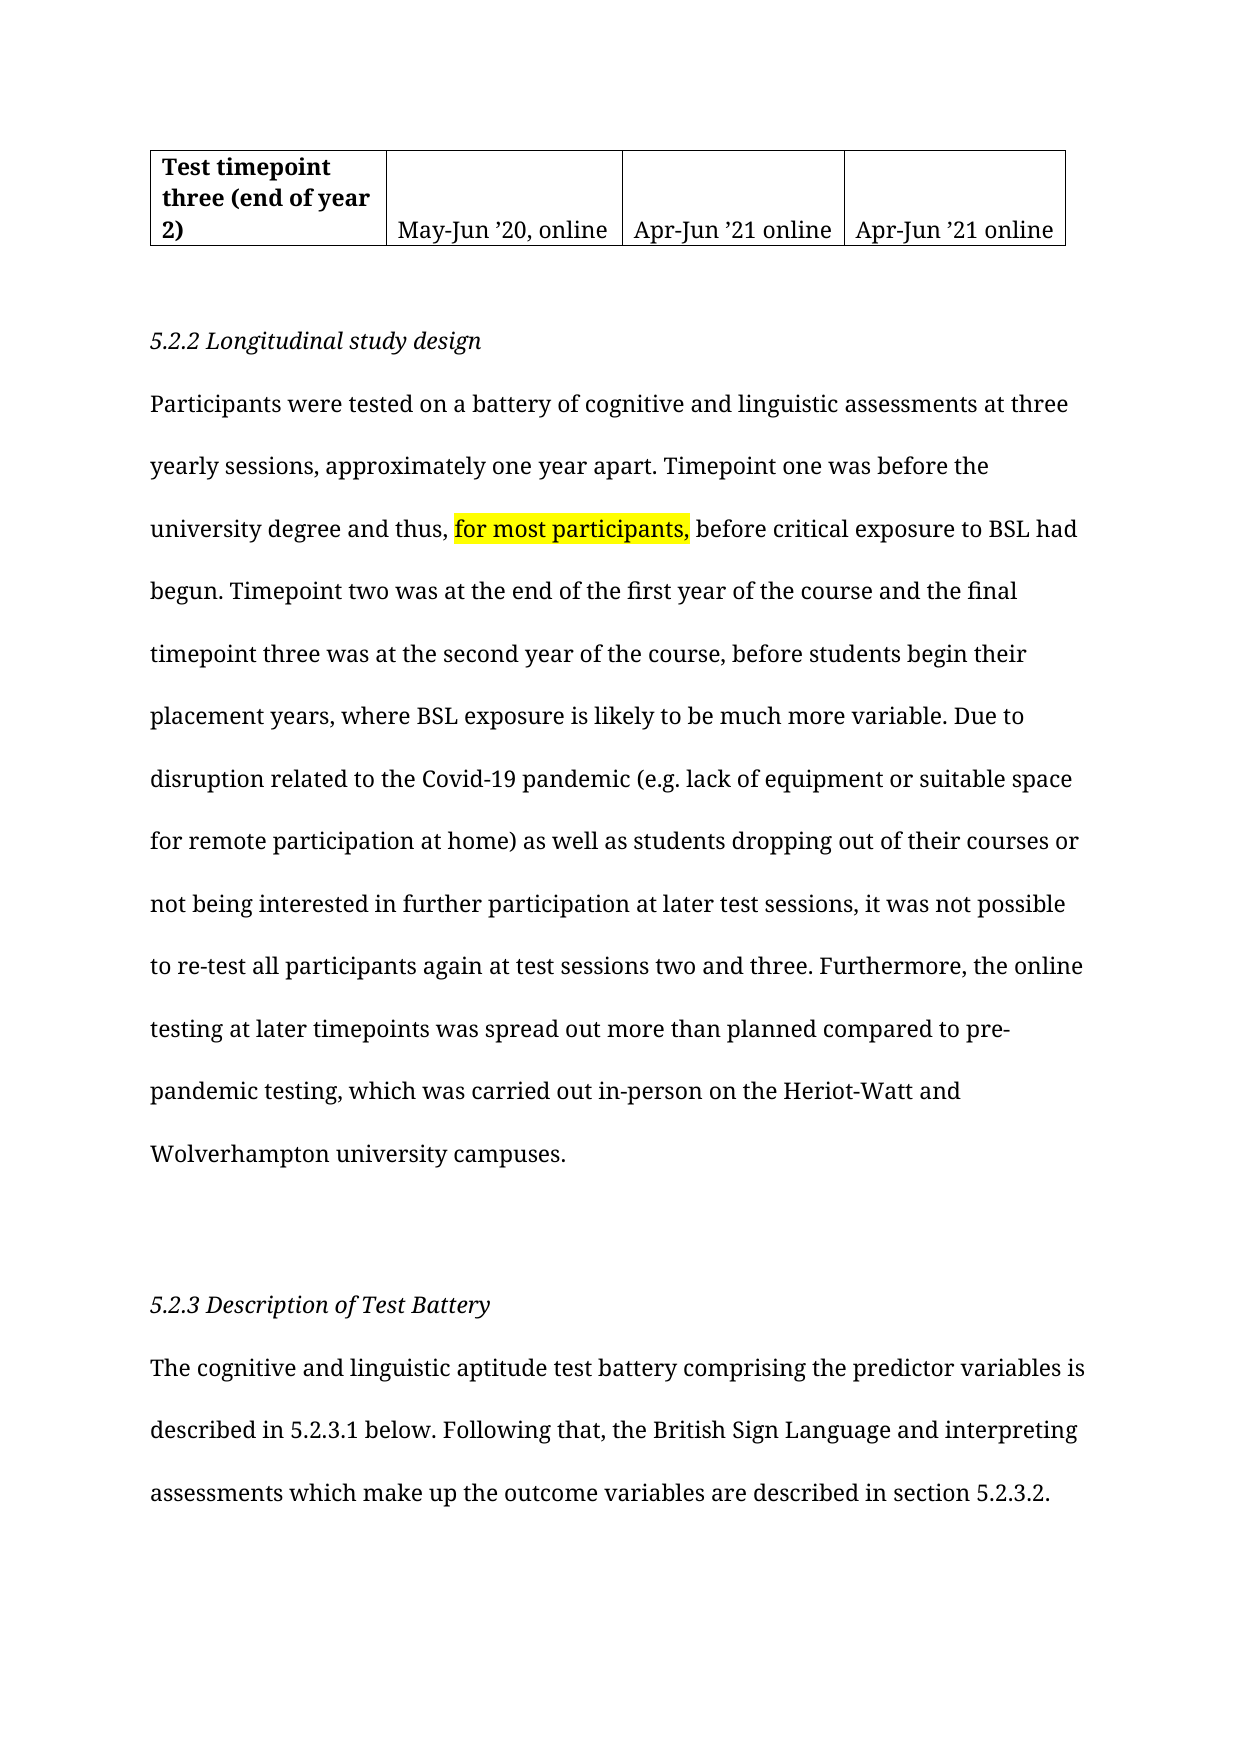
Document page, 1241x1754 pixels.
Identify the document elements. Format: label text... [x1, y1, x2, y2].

table_cell Apr-Jun ’21 online [845, 151, 1065, 245]
table_cell Test timepoint three (end of year 2) [151, 151, 386, 245]
table_cell May-Jun ’20, online [387, 151, 622, 245]
table_cell Apr-Jun ’21 online [623, 151, 844, 245]
text 5.2.3 Description of Test Battery The cognitive and linguistic aptitude test battery comprising the predictor variables is described in 5.2.3.1 below. Following that, the British Sign Language and interpreting assessments which make up the outcome variables are described in section 5.2.3.2. [150, 1289, 1090, 1508]
text 5.2.2 Longitudinal study design Participants were tested on a battery of cognitive and linguistic assessments at three yearly sessions, approximately one year apart. Timepoint one was before the university degree and thus, for most participants, before critical exposure to BSL had begun. Timepoint two was at the end of the first year of the course and the final timepoint three was at the second year of the course, before students begin their placement years, where BSL exposure is likely to be much more variable. Due to disruption related to the Covid-19 pandemic (e.g. lack of equipment or suitable space for remote participation at home) as well as students dropping out of their courses or not being interested in further participation at later test sessions, it was not possible to re-test all participants again at test sessions two and three. Furthermore, the online testing at later timepoints was spread out more than planned compared to pre-pandemic testing, which was carried out in-person on the Heriot-Watt and Wolverhampton university campuses. [150, 325, 1090, 1169]
